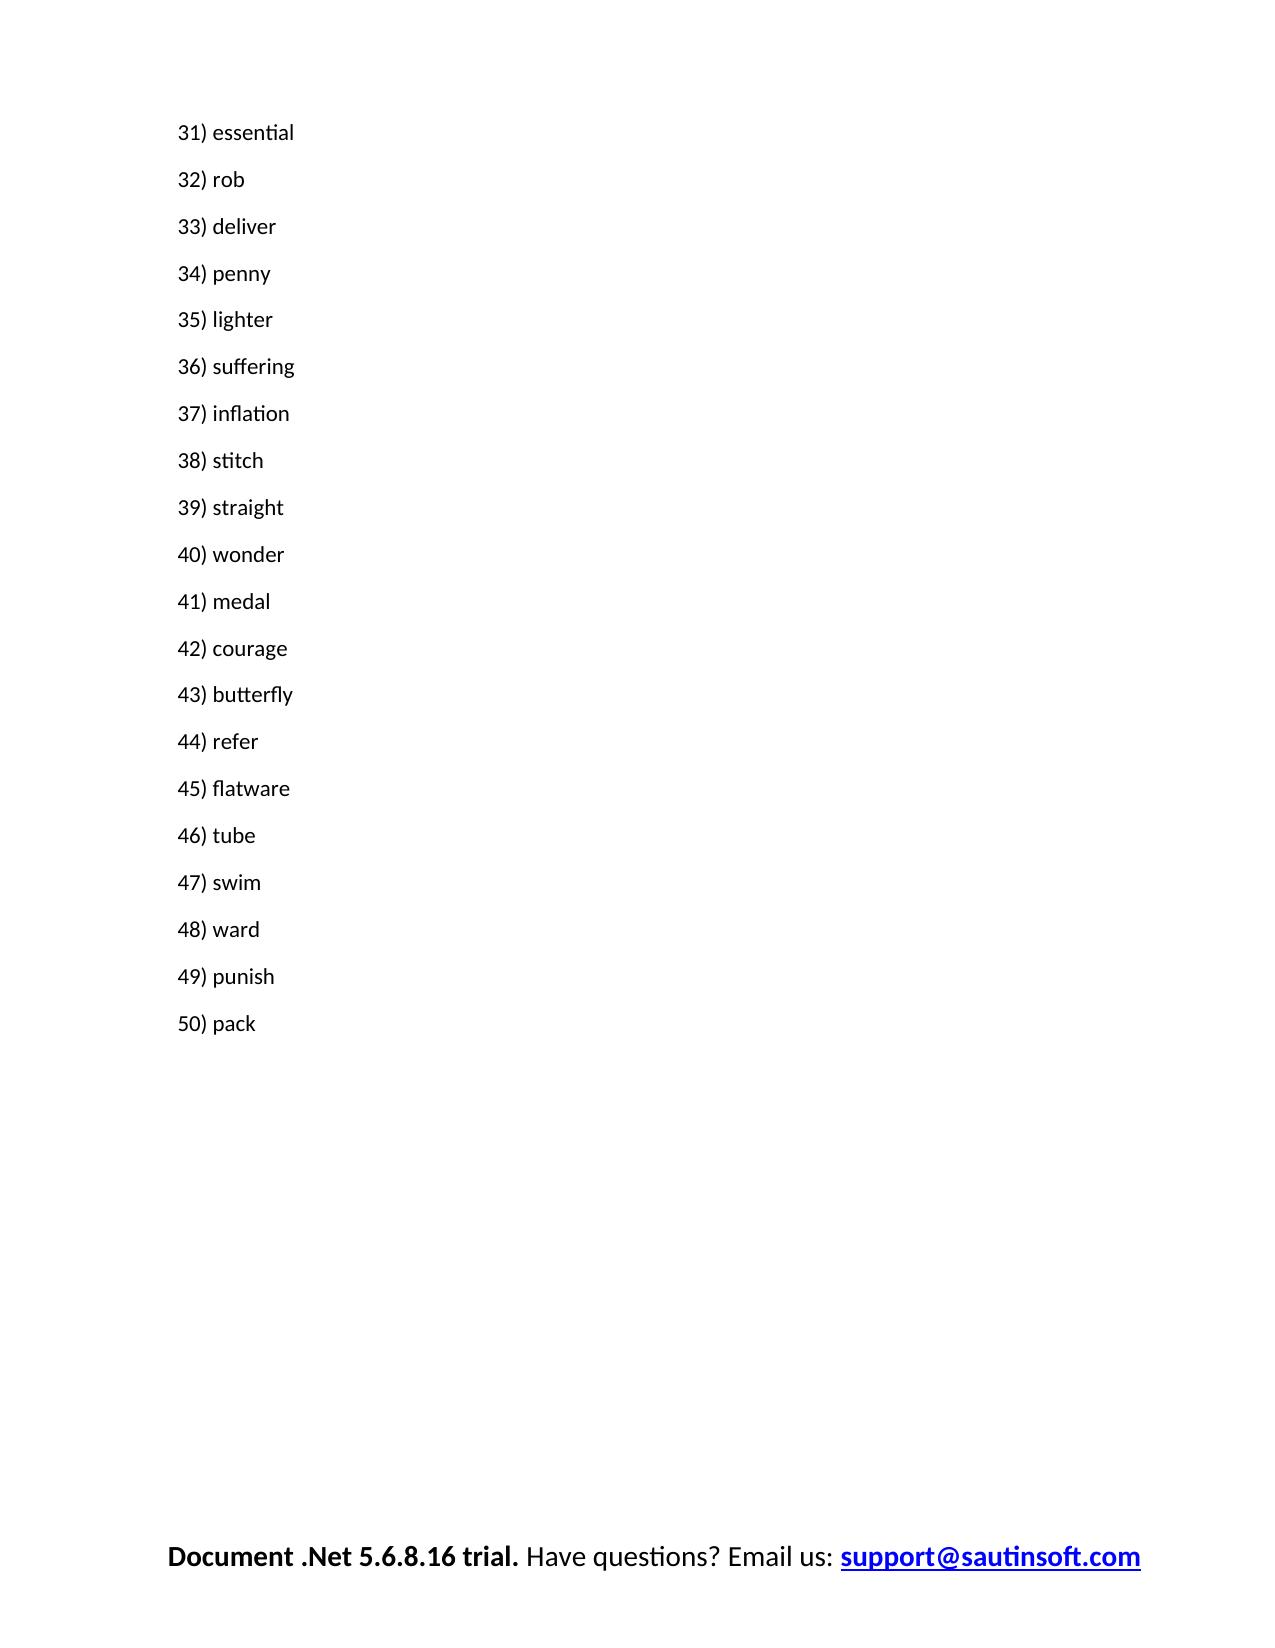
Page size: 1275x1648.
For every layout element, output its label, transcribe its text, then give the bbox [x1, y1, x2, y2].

text 40) wonder [177, 540, 1186, 568]
text 47) swim [177, 868, 1186, 896]
text 46) tube [177, 821, 1186, 849]
text 36) suffering [177, 352, 1186, 381]
text 49) punish [177, 962, 1186, 990]
text 48) ward [177, 915, 1186, 943]
text 35) lighter [177, 306, 1186, 334]
text 45) flatware [177, 774, 1186, 802]
text 38) stitch [177, 446, 1186, 474]
text 41) medal [177, 587, 1186, 615]
text 39) straight [177, 493, 1186, 521]
text 31) essential [177, 118, 1186, 146]
text 32) rob [177, 165, 1186, 193]
text 43) butterfly [177, 681, 1186, 709]
text 44) refer [177, 727, 1186, 756]
text 33) deliver [177, 212, 1186, 240]
text 37) inflation [177, 399, 1186, 427]
text 50) pack [177, 1009, 1186, 1037]
text 34) penny [177, 259, 1186, 287]
text 42) courage [177, 634, 1186, 662]
